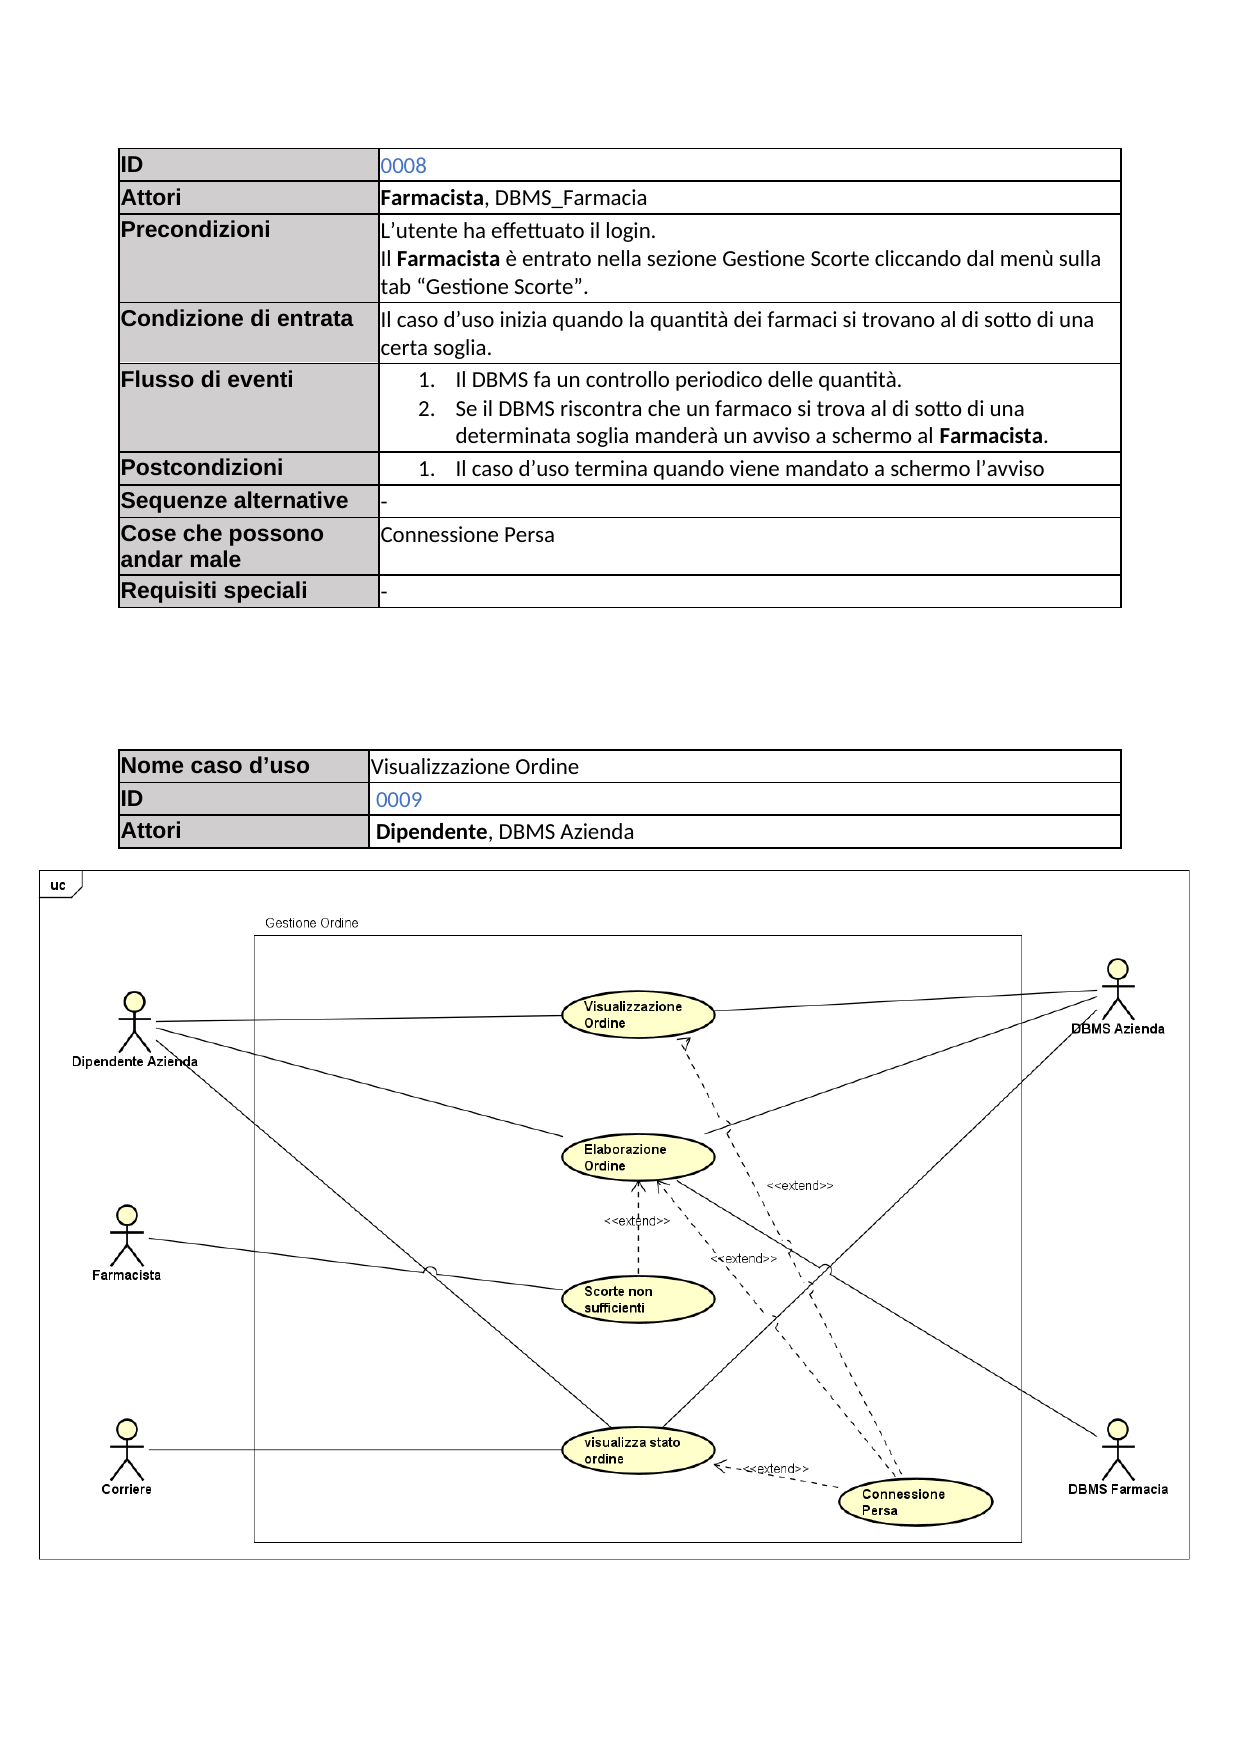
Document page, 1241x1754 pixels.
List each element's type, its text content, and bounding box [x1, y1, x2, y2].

table_cell - [380, 486, 1120, 517]
table_cell 0008 [380, 149, 1120, 180]
table_cell Precondizioni [120, 215, 378, 302]
table_cell Condizione di entrata [120, 303, 378, 362]
table_cell Attori [120, 182, 378, 213]
table_cell ID [120, 783, 368, 814]
table_cell Dipendente, DBMS Azienda [370, 816, 1120, 847]
table_cell ID [120, 149, 378, 180]
table_cell Requisiti speciali [120, 576, 378, 607]
table_cell Attori [120, 816, 368, 847]
table_cell Sequenze alternative [120, 486, 378, 517]
table_cell Farmacista, DBMS_Farmacia [380, 182, 1120, 213]
table_cell Flusso di eventi [120, 364, 378, 451]
table_cell - [380, 576, 1120, 607]
table_cell 0009 [370, 783, 1120, 814]
table_cell Connessione Persa [380, 518, 1120, 574]
table_cell Cose che possono andar male [120, 518, 378, 574]
table_cell Il caso d’uso inizia quando la quantità dei farmaci si trovano al di sotto di una certa soglia. [380, 303, 1120, 362]
table_header Visualizzazione Ordine [370, 751, 1120, 782]
picture [28, 859, 1199, 1569]
table_header Nome caso d’uso [120, 751, 368, 782]
table_cell Il DBMS fa un controllo periodico delle quantità. Se il DBMS riscontra che un farmaco si trova al di sotto di una determinata soglia manderà un avviso a schermo al Farmacista. [380, 364, 1120, 451]
table_cell Il caso d’uso termina quando viene mandato a schermo l’avviso [380, 453, 1120, 484]
table_cell L’utente ha effettuato il login. Il Farmacista è entrato nella sezione Gestione Scorte cliccando dal menù sulla tab “Gestione Scorte”. [380, 215, 1120, 302]
table_cell Postcondizioni [120, 453, 378, 484]
